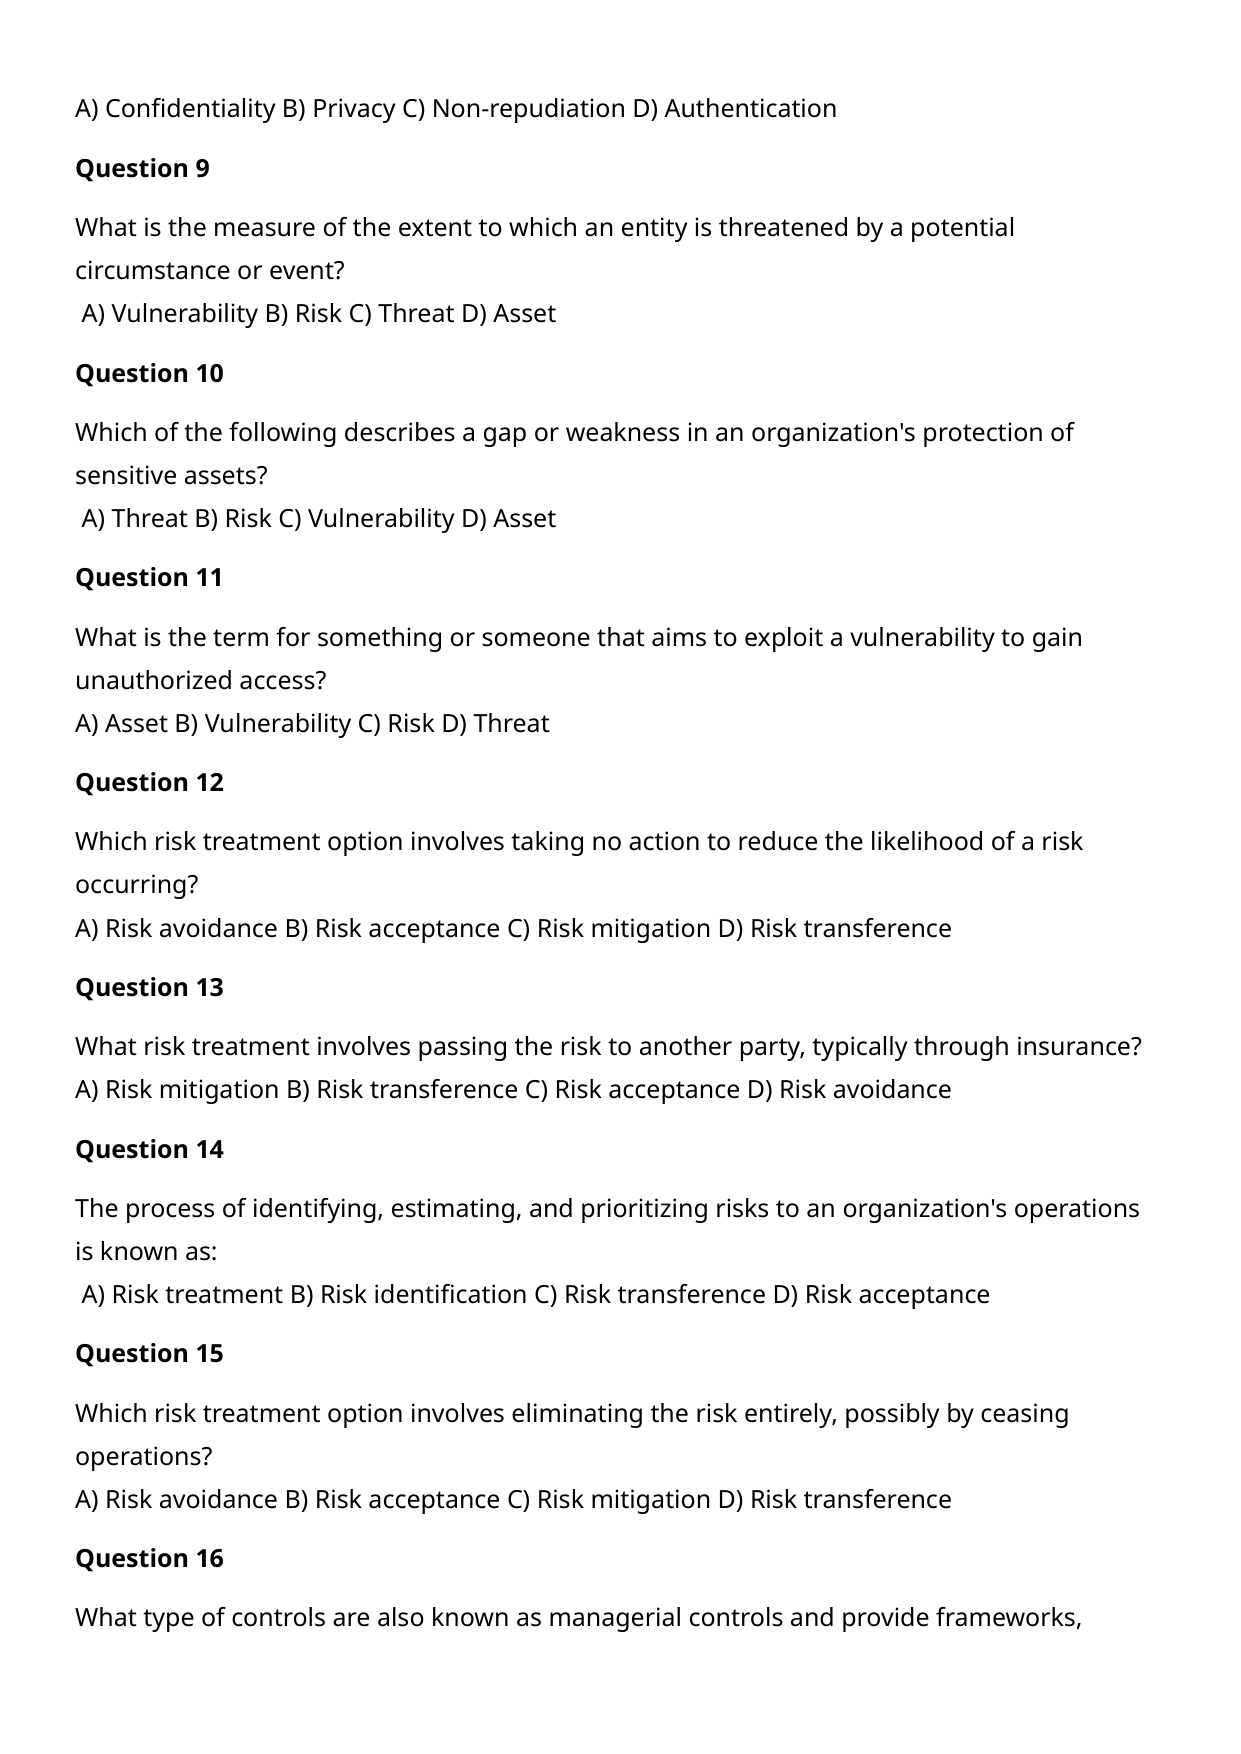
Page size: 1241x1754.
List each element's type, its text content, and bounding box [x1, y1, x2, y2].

text What is the measure of the extent to which an entity is threatened by a potential circumstance or event? A) Vulnerability B) Risk C) Threat D) Asset [75, 208, 1165, 332]
text What is the term for something or someone that aims to exploit a vulnerability to gain unauthorized access? A) Asset B) Vulnerability C) Risk D) Threat [75, 618, 1165, 741]
text Which risk treatment option involves taking no action to reduce the likelihood of a risk occurring? A) Risk avoidance B) Risk acceptance C) Risk mitigation D) Risk transference [75, 822, 1165, 946]
text Question 13 [75, 968, 1165, 1005]
text Question 16 [75, 1539, 1165, 1577]
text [75, 89, 1165, 127]
text Question 12 [75, 763, 1165, 801]
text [75, 1598, 1165, 1636]
text Which of the following describes a gap or weakness in an organization's protection of sensitive assets? A) Threat B) Risk C) Vulnerability D) Asset [75, 413, 1165, 537]
text Which risk treatment option involves eliminating the risk entirely, possibly by ceasing operations? A) Risk avoidance B) Risk acceptance C) Risk mitigation D) Risk transference [75, 1394, 1165, 1517]
text Question 10 [75, 353, 1165, 391]
text The process of identifying, estimating, and prioritizing risks to an organization's operations is known as: A) Risk treatment B) Risk identification C) Risk transference D) Risk acceptance [75, 1189, 1165, 1313]
text Question 15 [75, 1334, 1165, 1372]
text Question 9 [75, 149, 1165, 186]
text Question 11 [75, 558, 1165, 596]
text What risk treatment involves passing the risk to another party, typically through insurance? A) Risk mitigation B) Risk transference C) Risk acceptance D) Risk avoidance [75, 1027, 1165, 1108]
text Question 14 [75, 1129, 1165, 1167]
